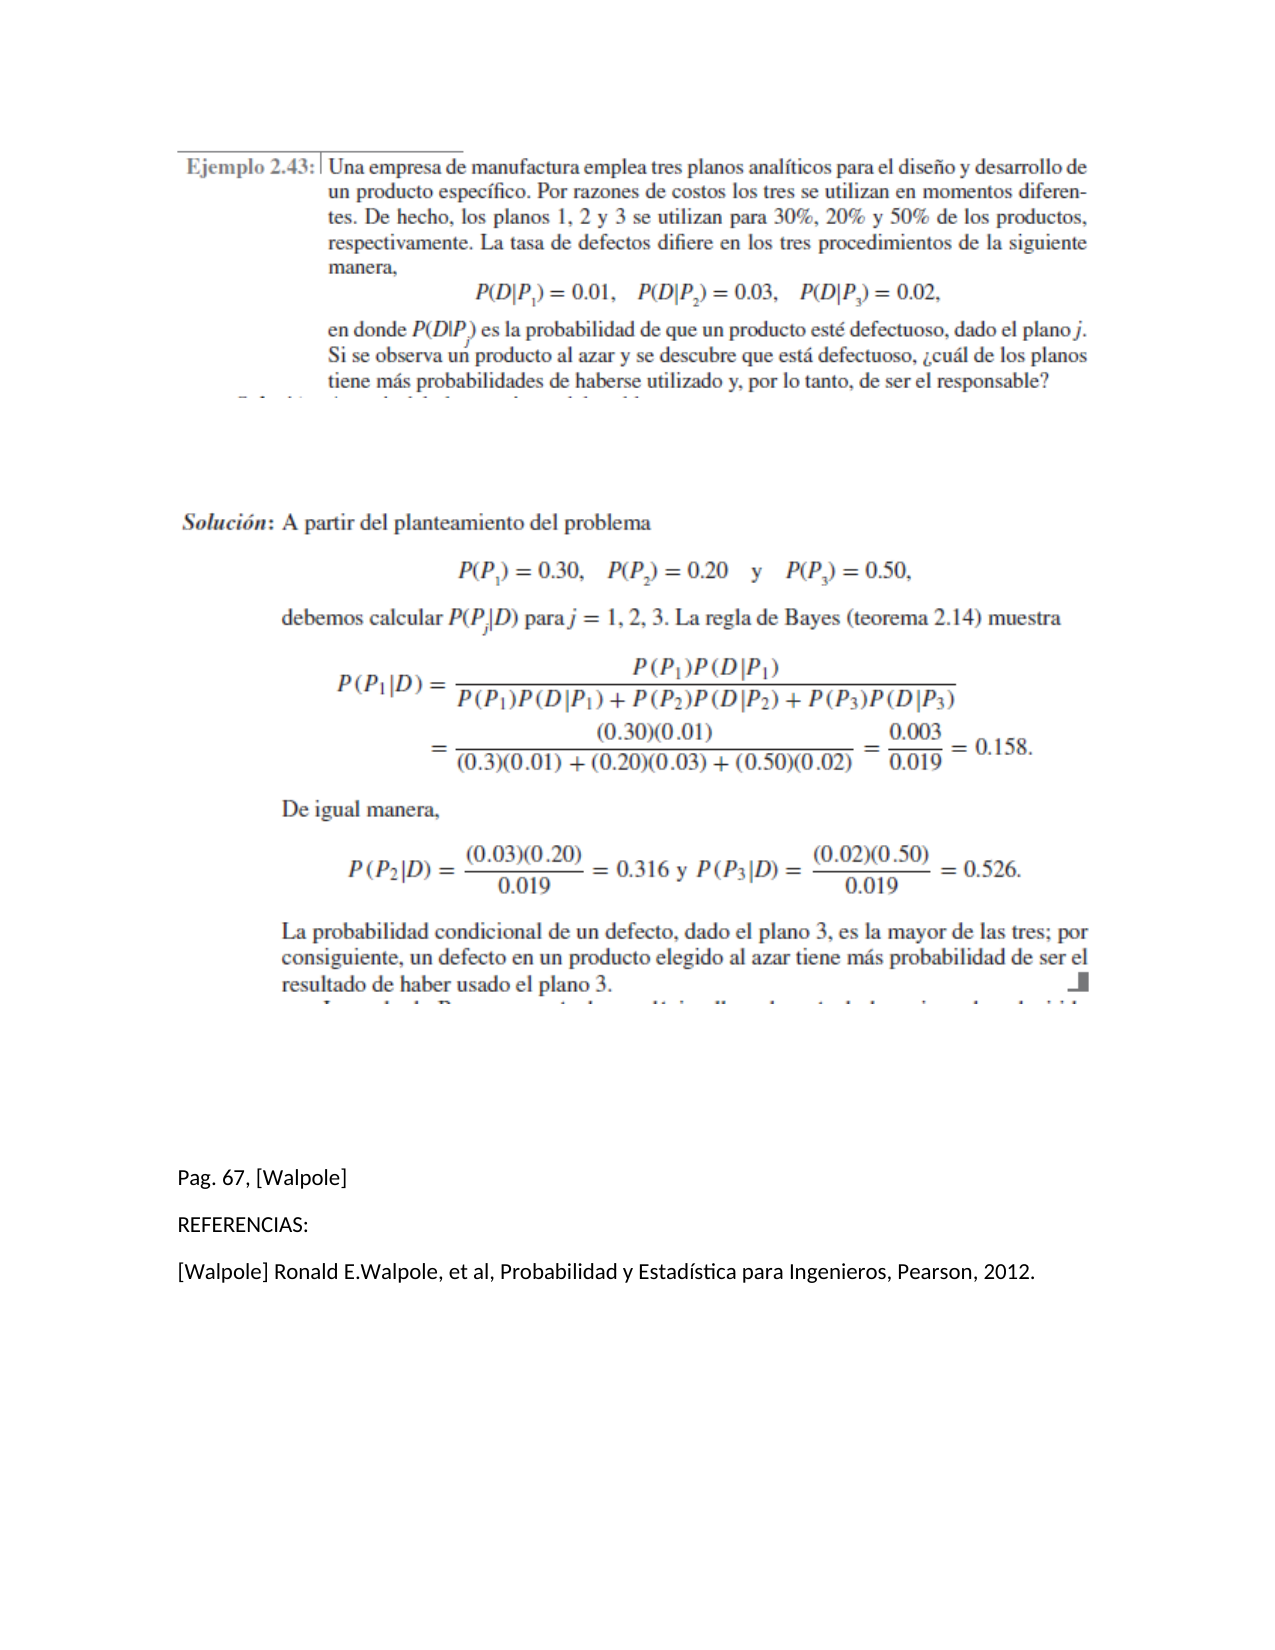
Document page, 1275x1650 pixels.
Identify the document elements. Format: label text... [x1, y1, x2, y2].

text [Walpole] Ronald E.Walpole, et al, Probabilidad y Estadística para Ingenieros, Pearson, 2012. [177, 1257, 1098, 1285]
picture [177, 510, 1098, 1004]
text REFERENCIAS: [177, 1210, 1098, 1238]
picture [177, 147, 1098, 398]
text Pag. 67, [Walpole] [177, 1163, 1098, 1192]
